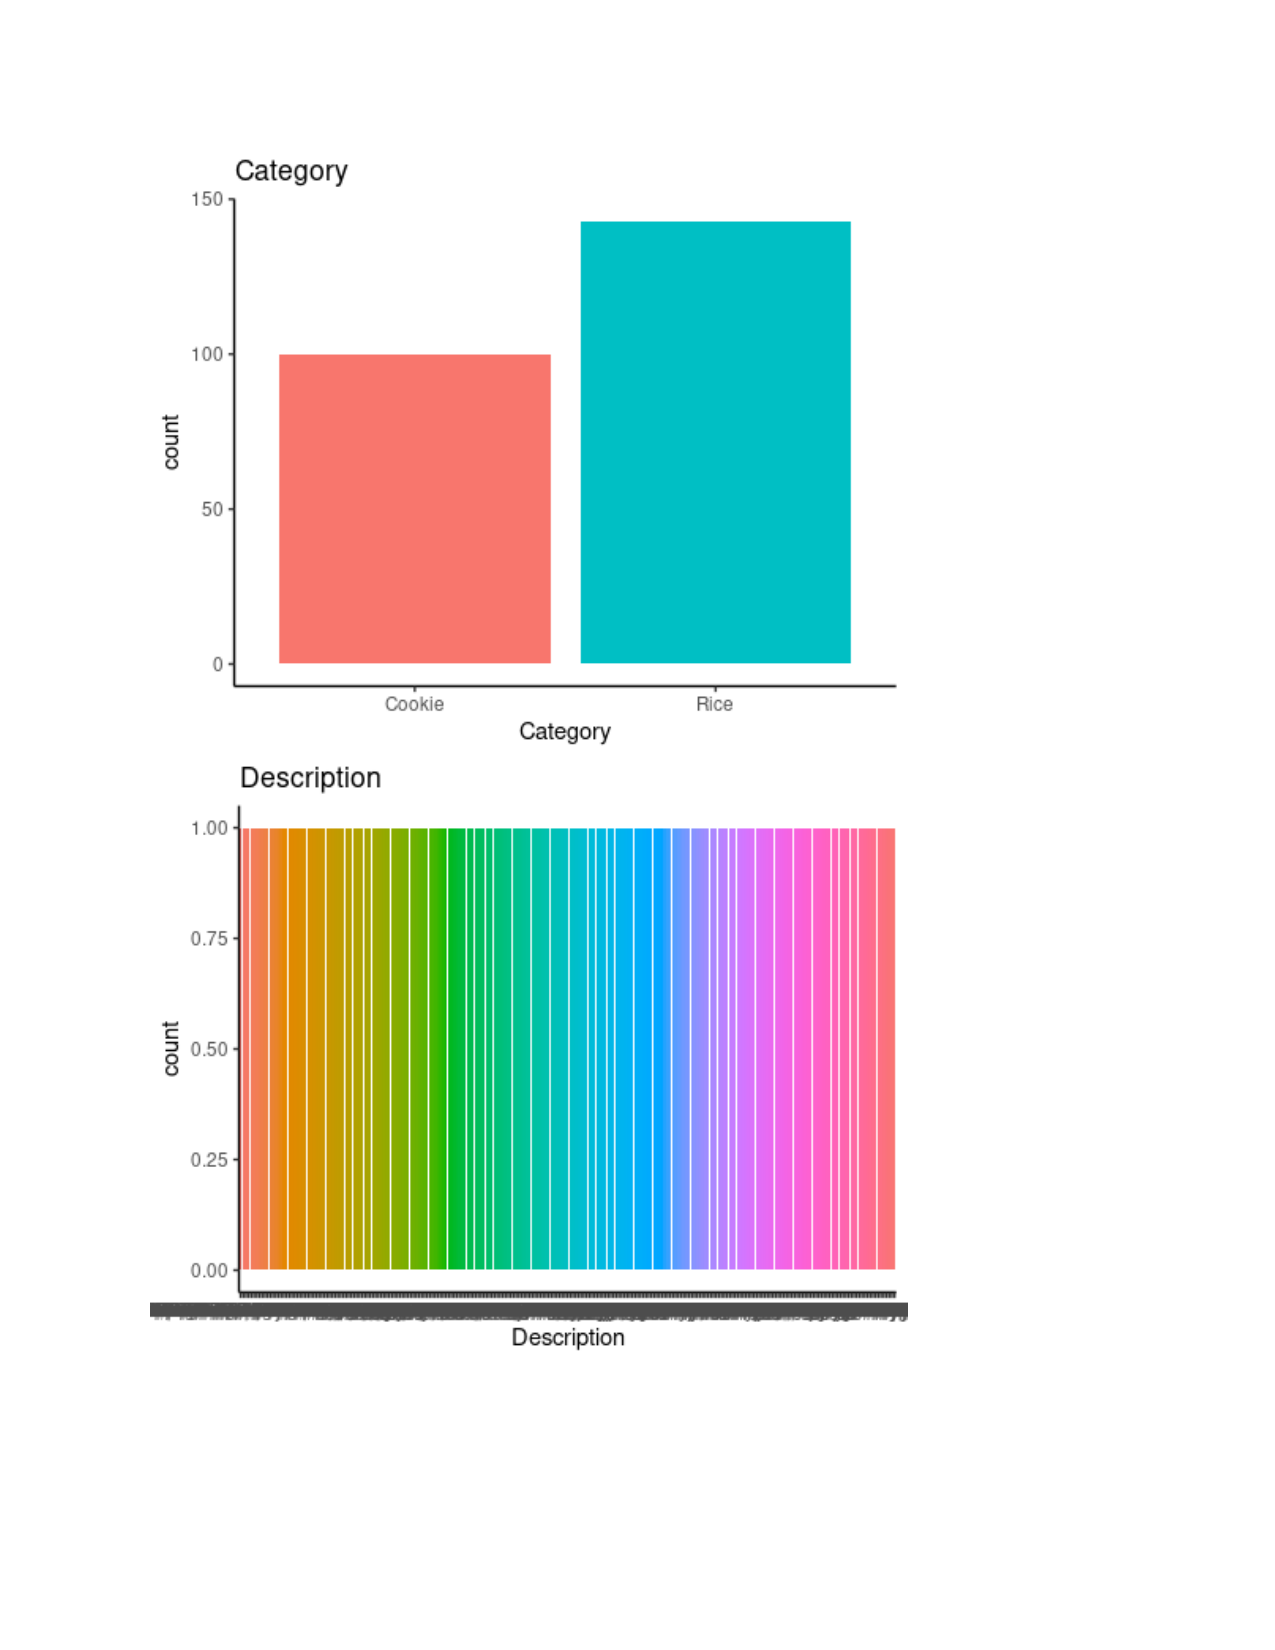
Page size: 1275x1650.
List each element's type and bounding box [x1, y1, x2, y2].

picture [150, 150, 908, 1363]
